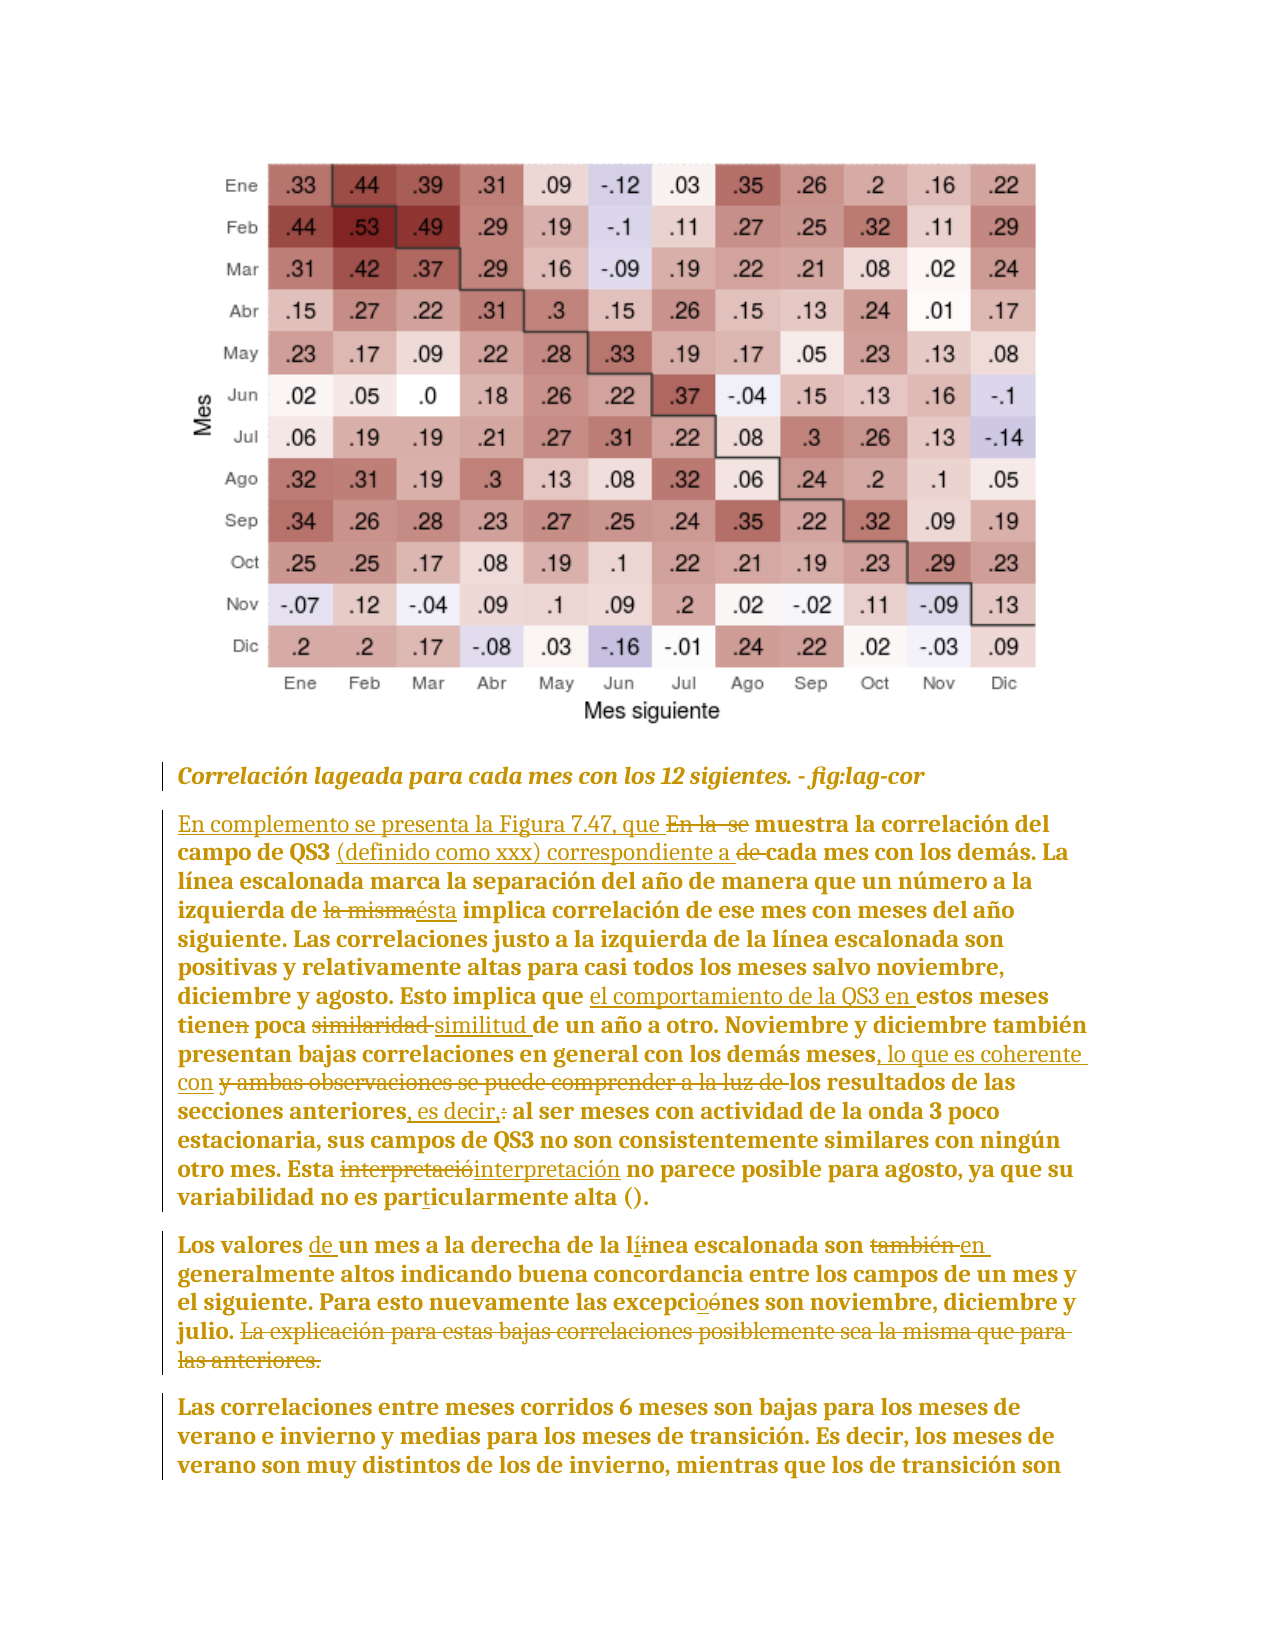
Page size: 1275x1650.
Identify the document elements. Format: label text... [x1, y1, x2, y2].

text Los valores un mes a la derecha de la lnea escalonada son generalmente altos indicando buena concordancia entre los campos de un mes y el siguiente. Para esto nuevamente las excepcines son noviembre, diciembre y julio. [177, 1231, 1098, 1374]
text Correlación lageada para cada mes con los 12 sigientes. - fig:lag-cor [177, 762, 1098, 791]
picture [177, 147, 1053, 742]
text muestra la correlación del campo de QS3 cada mes con los demás. La línea escalonada marca la separación del año de manera que un número a la izquierda de implica correlación de ese mes con meses del año siguiente. Las correlaciones justo a la izquierda de la línea escalonada son positivas y relativamente altas para casi todos los meses salvo noviembre, diciembre y agosto. Esto implica que estos meses tiene poca de un año a otro. Noviembre y diciembre también presentan bajas correlaciones en general con los demás meses los resultados de las secciones anteriores al ser meses con actividad de la onda 3 poco estacionaria, sus campos de QS3 no son consistentemente similares con ningún otro mes. Esta no parece posible para agosto, ya que su variabilidad no es paricularmente alta (). [177, 809, 1098, 1212]
